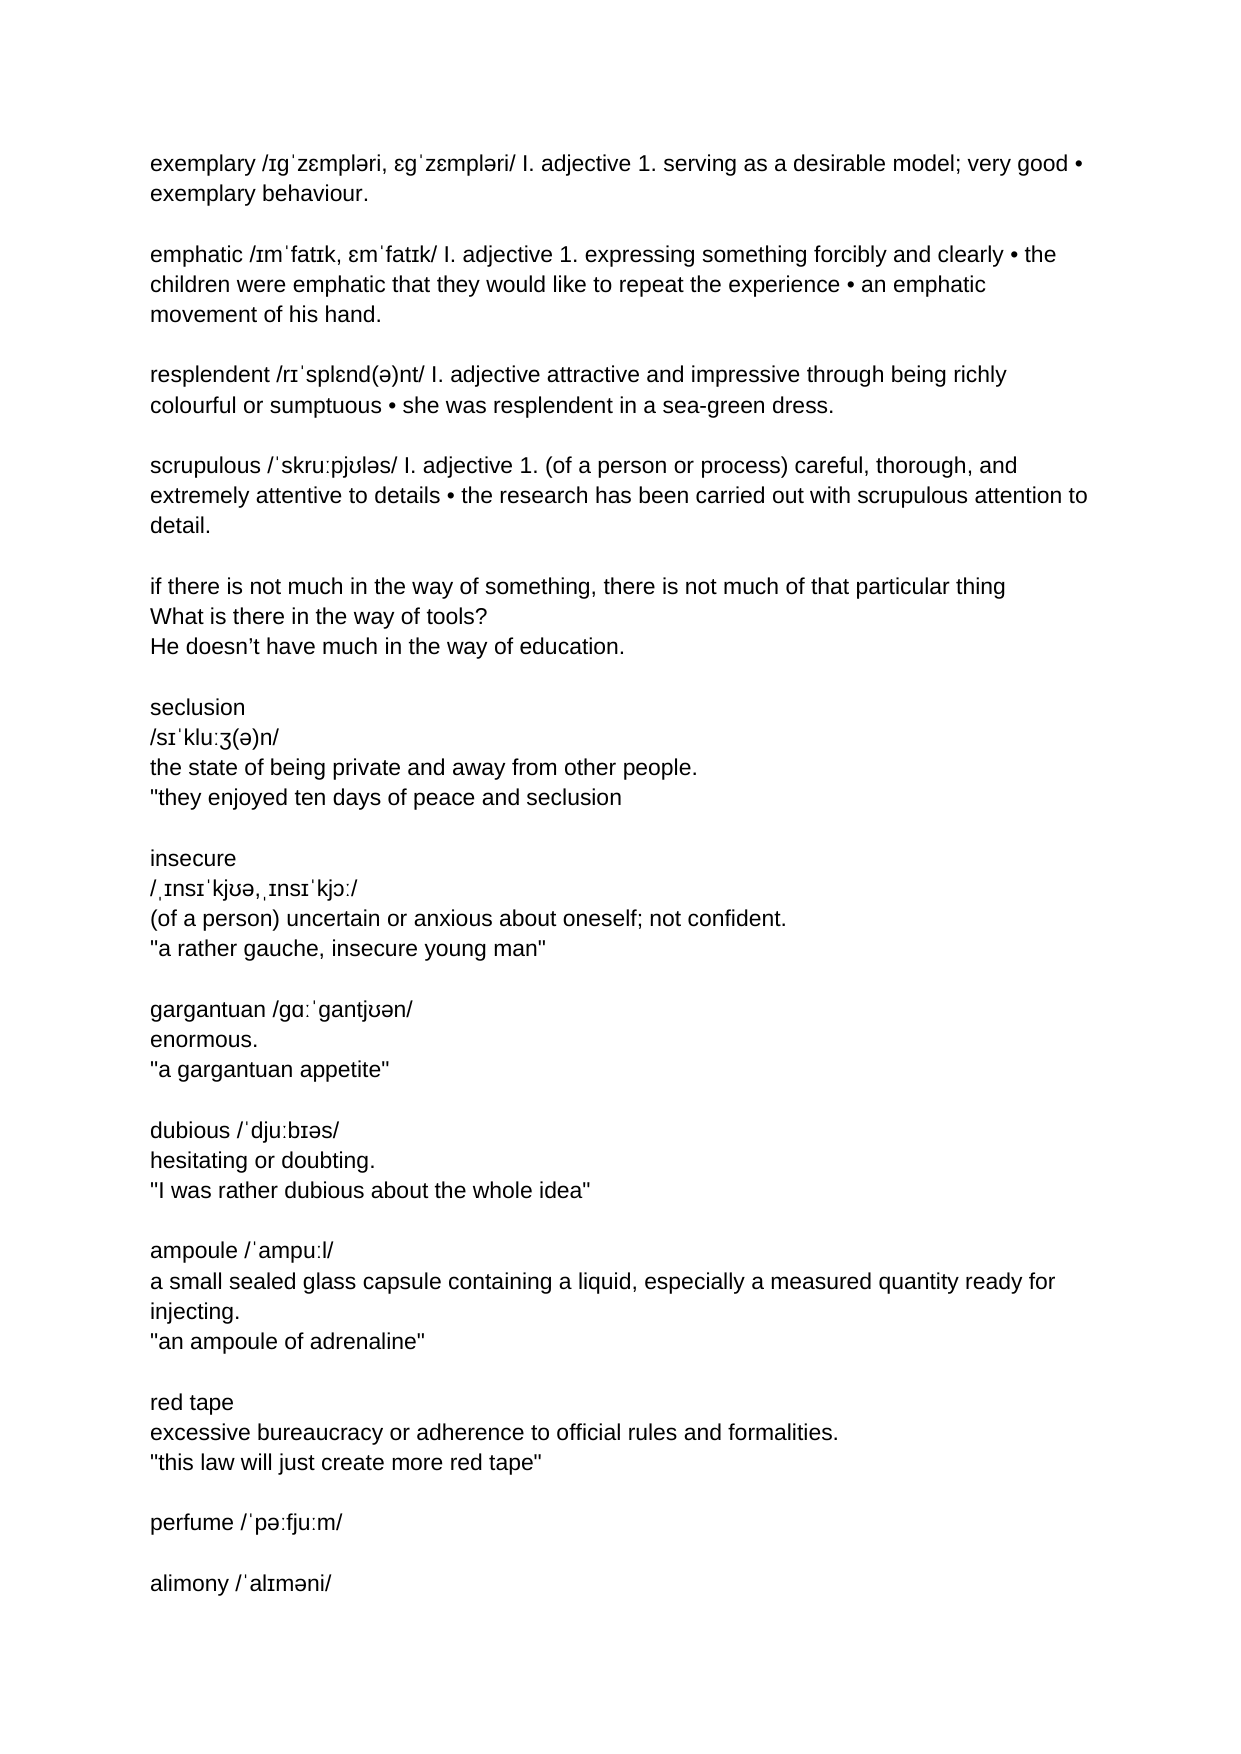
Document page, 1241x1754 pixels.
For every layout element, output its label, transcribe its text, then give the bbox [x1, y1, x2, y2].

text (of a person) uncertain or anxious about oneself; not confident. [150, 905, 1090, 932]
text ampoule /ˈampuːl/ [150, 1237, 1090, 1264]
text resplendent /rɪˈsplɛnd(ə)nt/ I. adjective attractive and impressive through being richly colourful or sumptuous • she was resplendent in a sea-green dress. [150, 361, 1090, 418]
text the state of being private and away from other people. [150, 754, 1090, 781]
text excessive bureaucracy or adherence to official rules and formalities. [150, 1419, 1090, 1445]
text scrupulous /ˈskruːpjʊləs/ I. adjective 1. (of a person or process) careful, thorough, and extremely attentive to details • the research has been carried out with scrupulous attention to detail. [150, 452, 1090, 539]
text "an ampoule of adrenaline" [150, 1328, 1090, 1354]
text dubious /ˈdjuːbɪəs/ [150, 1117, 1090, 1143]
text enormous. [150, 1026, 1090, 1052]
text gargantuan /ɡɑːˈɡantjʊən/ [150, 996, 1090, 1022]
text /ˌɪnsɪˈkjʊə,ˌɪnsɪˈkjɔː/ [150, 875, 1090, 901]
text insecure [150, 845, 1090, 871]
text red tape [150, 1388, 1090, 1415]
text emphatic /ɪmˈfatɪk, ɛmˈfatɪk/ I. adjective 1. expressing something forcibly and clearly • the children were emphatic that they would like to repeat the experience • an emphatic movement of his hand. [150, 241, 1090, 327]
text "I was rather dubious about the whole idea" [150, 1177, 1090, 1203]
text "this law will just create more red tape" [150, 1449, 1090, 1475]
text /sɪˈkluːʒ(ə)n/ [150, 724, 1090, 750]
text if there is not much in the way of something, there is not much of that particular thing [150, 573, 1090, 599]
text alimony /ˈalɪməni/ [150, 1570, 1090, 1596]
text "they enjoyed ten days of peace and seclusion [150, 784, 1090, 811]
text perfume /ˈpəːfjuːm/ [150, 1509, 1090, 1536]
text What is there in the way of tools? [150, 603, 1090, 629]
text "a rather gauche, insecure young man" [150, 935, 1090, 962]
text "a gargantuan appetite" [150, 1056, 1090, 1083]
text exemplary /ɪɡˈzɛmpləri, ɛɡˈzɛmpləri/ I. adjective 1. serving as a desirable model; very good • exemplary behaviour. [150, 150, 1090, 207]
text He doesn’t have much in the way of education. [150, 633, 1090, 660]
text seclusion [150, 694, 1090, 720]
text a small sealed glass capsule containing a liquid, especially a measured quantity ready for injecting. [150, 1268, 1090, 1324]
text hesitating or doubting. [150, 1147, 1090, 1173]
